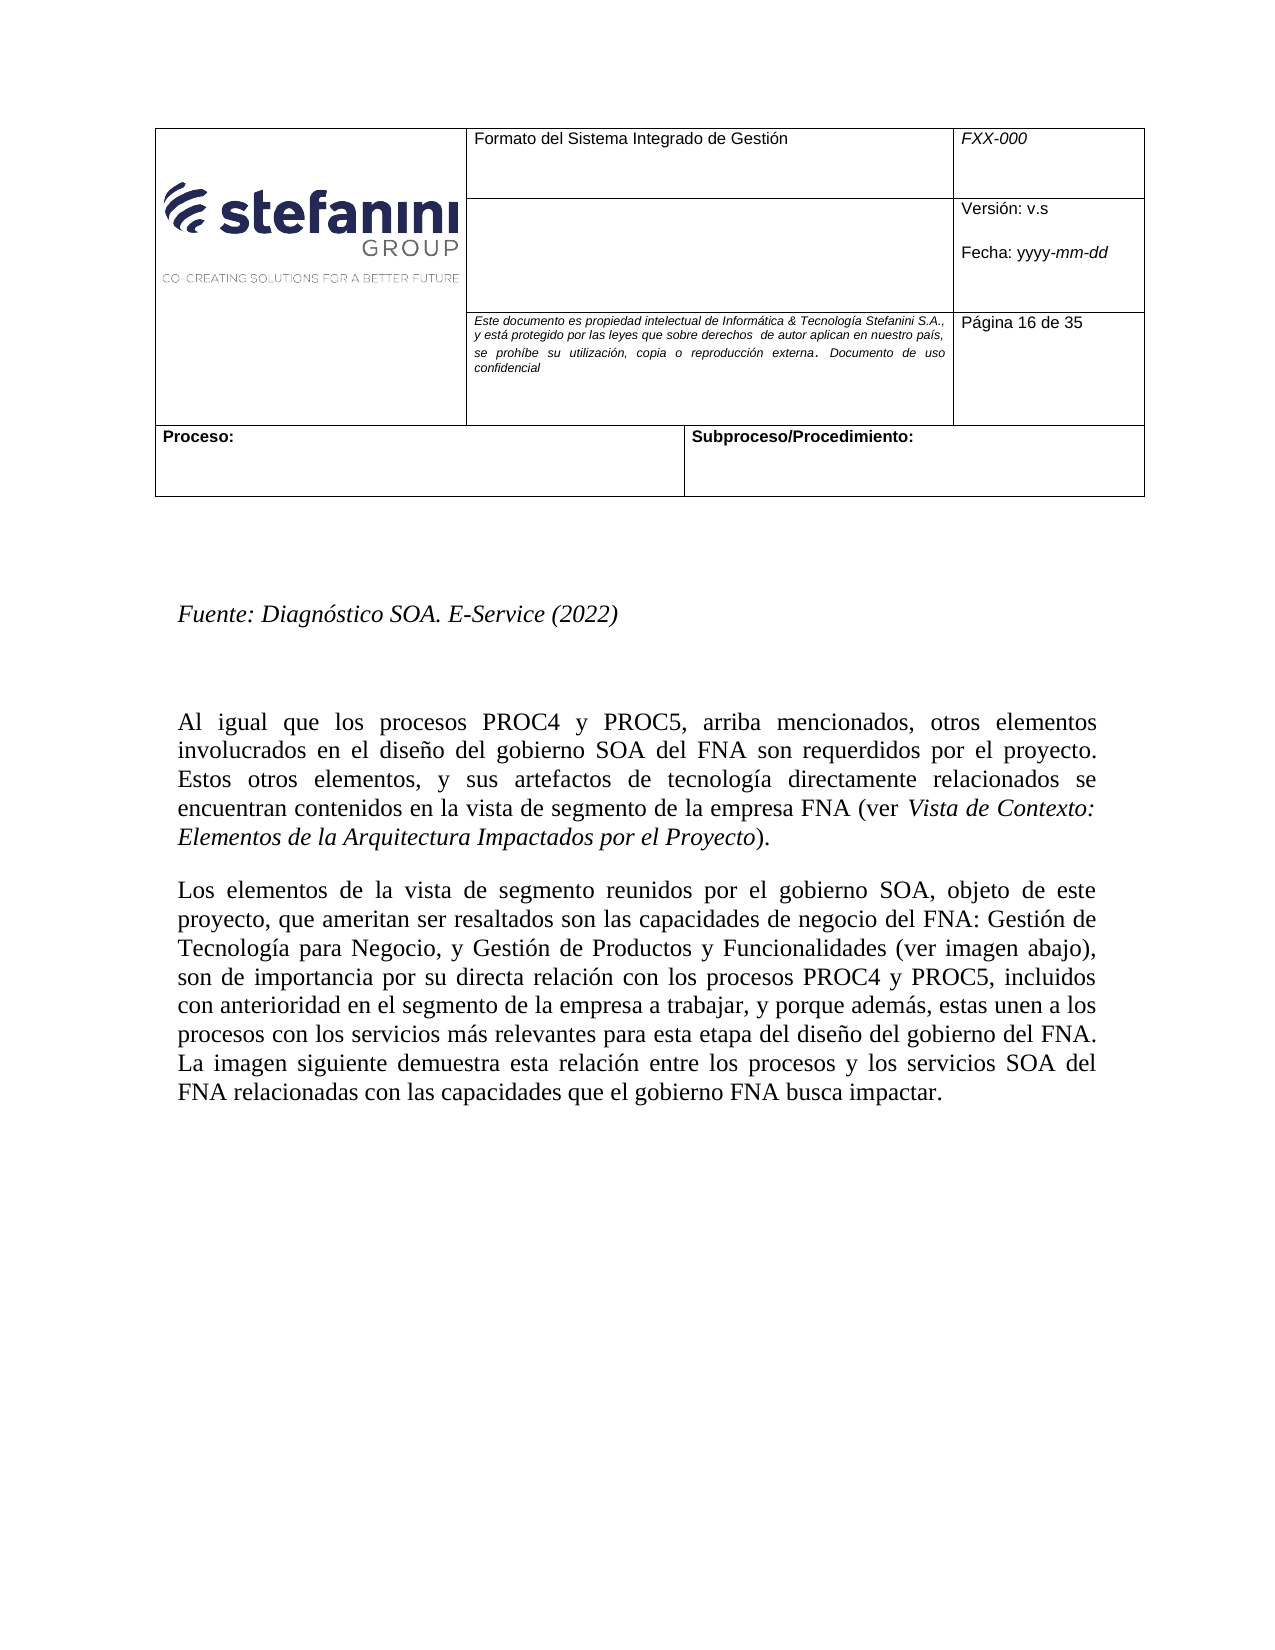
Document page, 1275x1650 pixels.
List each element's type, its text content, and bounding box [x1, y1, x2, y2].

text Los elementos de la vista de segmento reunidos por el gobierno SOA, objeto de este proyecto, que ameritan ser resaltados son las capacidades de negocio del FNA: Gestión de Tecnología para Negocio, y Gestión de Productos y Funcionalidades (ver imagen abajo), son de importancia por su directa relación con los procesos PROC4 y PROC5, incluidos con anterioridad en el segmento de la empresa a trabajar, y porque además, estas unen a los procesos con los servicios más relevantes para esta etapa del diseño del gobierno del FNA. La imagen siguiente demuestra esta relación entre los procesos y los servicios SOA del FNA relacionadas con las capacidades que el gobierno FNA busca impactar. [177, 876, 1098, 1106]
picture [162, 182, 460, 286]
text Fuente: Diagnóstico SOA. E-Service (2022) [177, 599, 1098, 628]
text Al igual que los procesos PROC4 y PROC5, arriba mencionados, otros elementos involucrados en el diseño del gobierno SOA del FNA son requerdidos por el proyecto. Estos otros elementos, y sus artefactos de tecnología directamente relacionados se encuentran contenidos en la vista de segmento de la empresa FNA (ver Vista de Contexto: Elementos de la Arquitectura Impactados por el Proyecto). [177, 707, 1098, 851]
